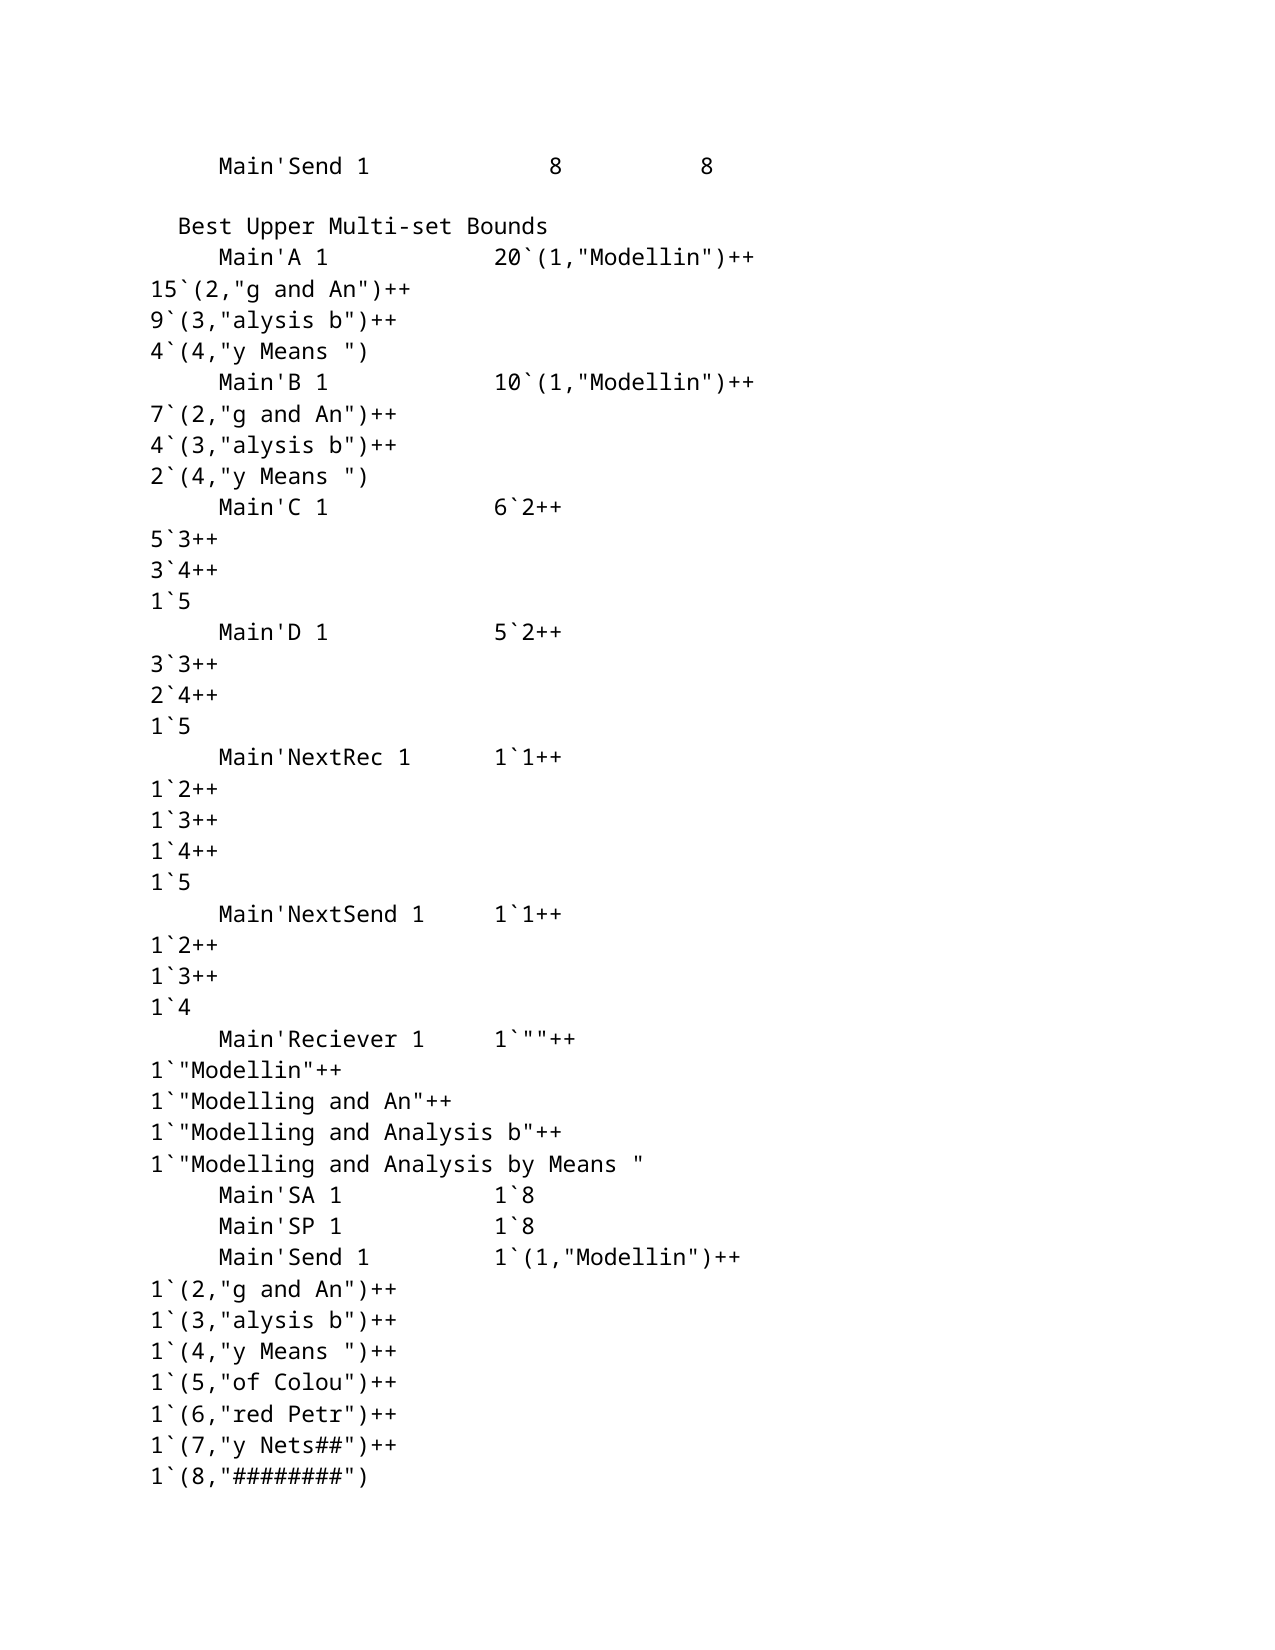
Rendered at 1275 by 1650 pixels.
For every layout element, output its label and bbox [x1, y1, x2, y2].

text [150, 150, 1125, 1491]
